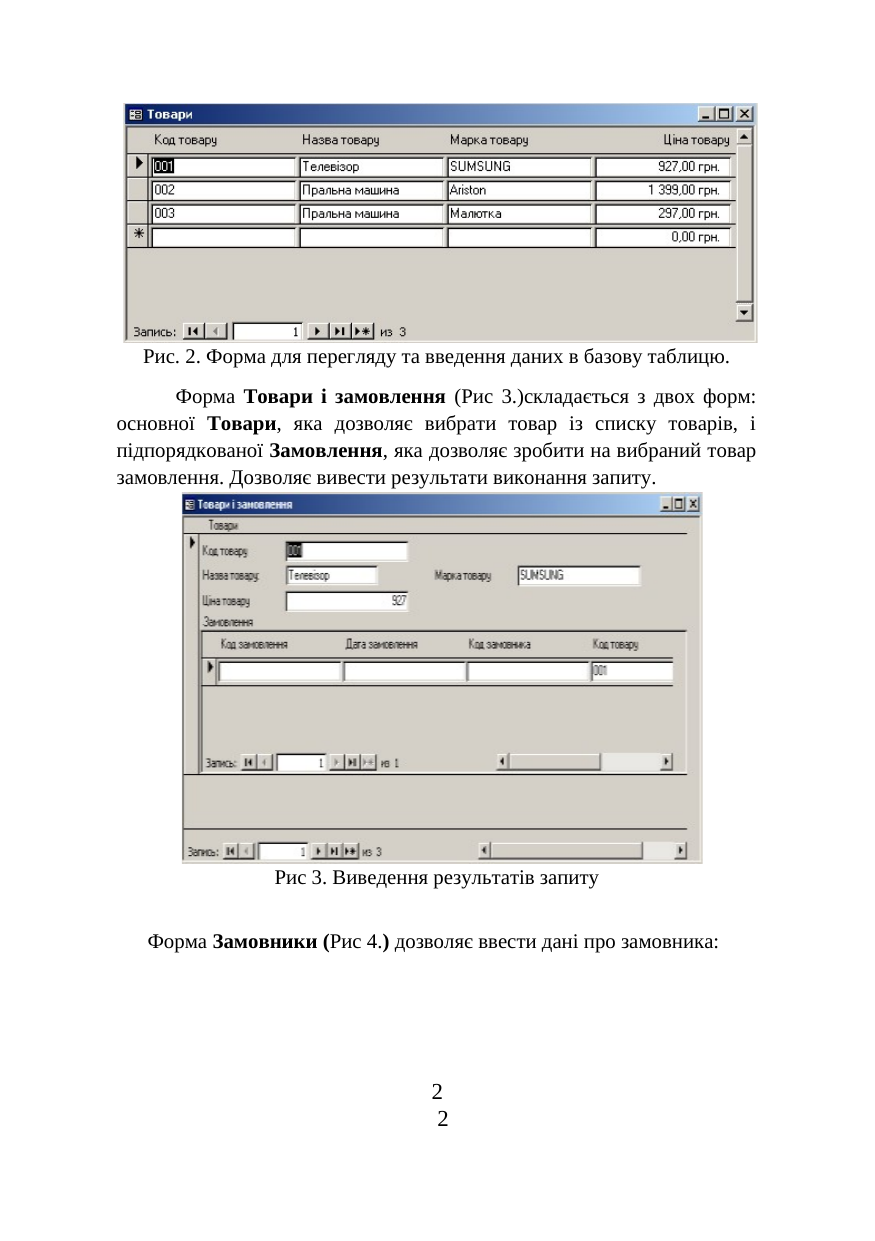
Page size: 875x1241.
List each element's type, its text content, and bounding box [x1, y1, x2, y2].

text Рис 3. Виведення результатів запиту [118, 865, 756, 889]
text Форма Товари і замовлення (Рис 3.)складається з двох форм: основної Товари, яка дозволяє вибрати товар із списку товарів, і підпорядкованої Замовлення, яка дозволяє зробити на вибраний товар замовлення. Дозволяє вивести результати виконання запиту. [116, 384, 757, 489]
text Форма Замовники (Рис 4.) дозволяє ввести дані про замовника: [118, 929, 749, 953]
picture [181, 492, 703, 864]
picture [123, 103, 758, 343]
text Рис. 2. Форма для перегляду та введення даних в базову таблицю. [118, 344, 755, 368]
